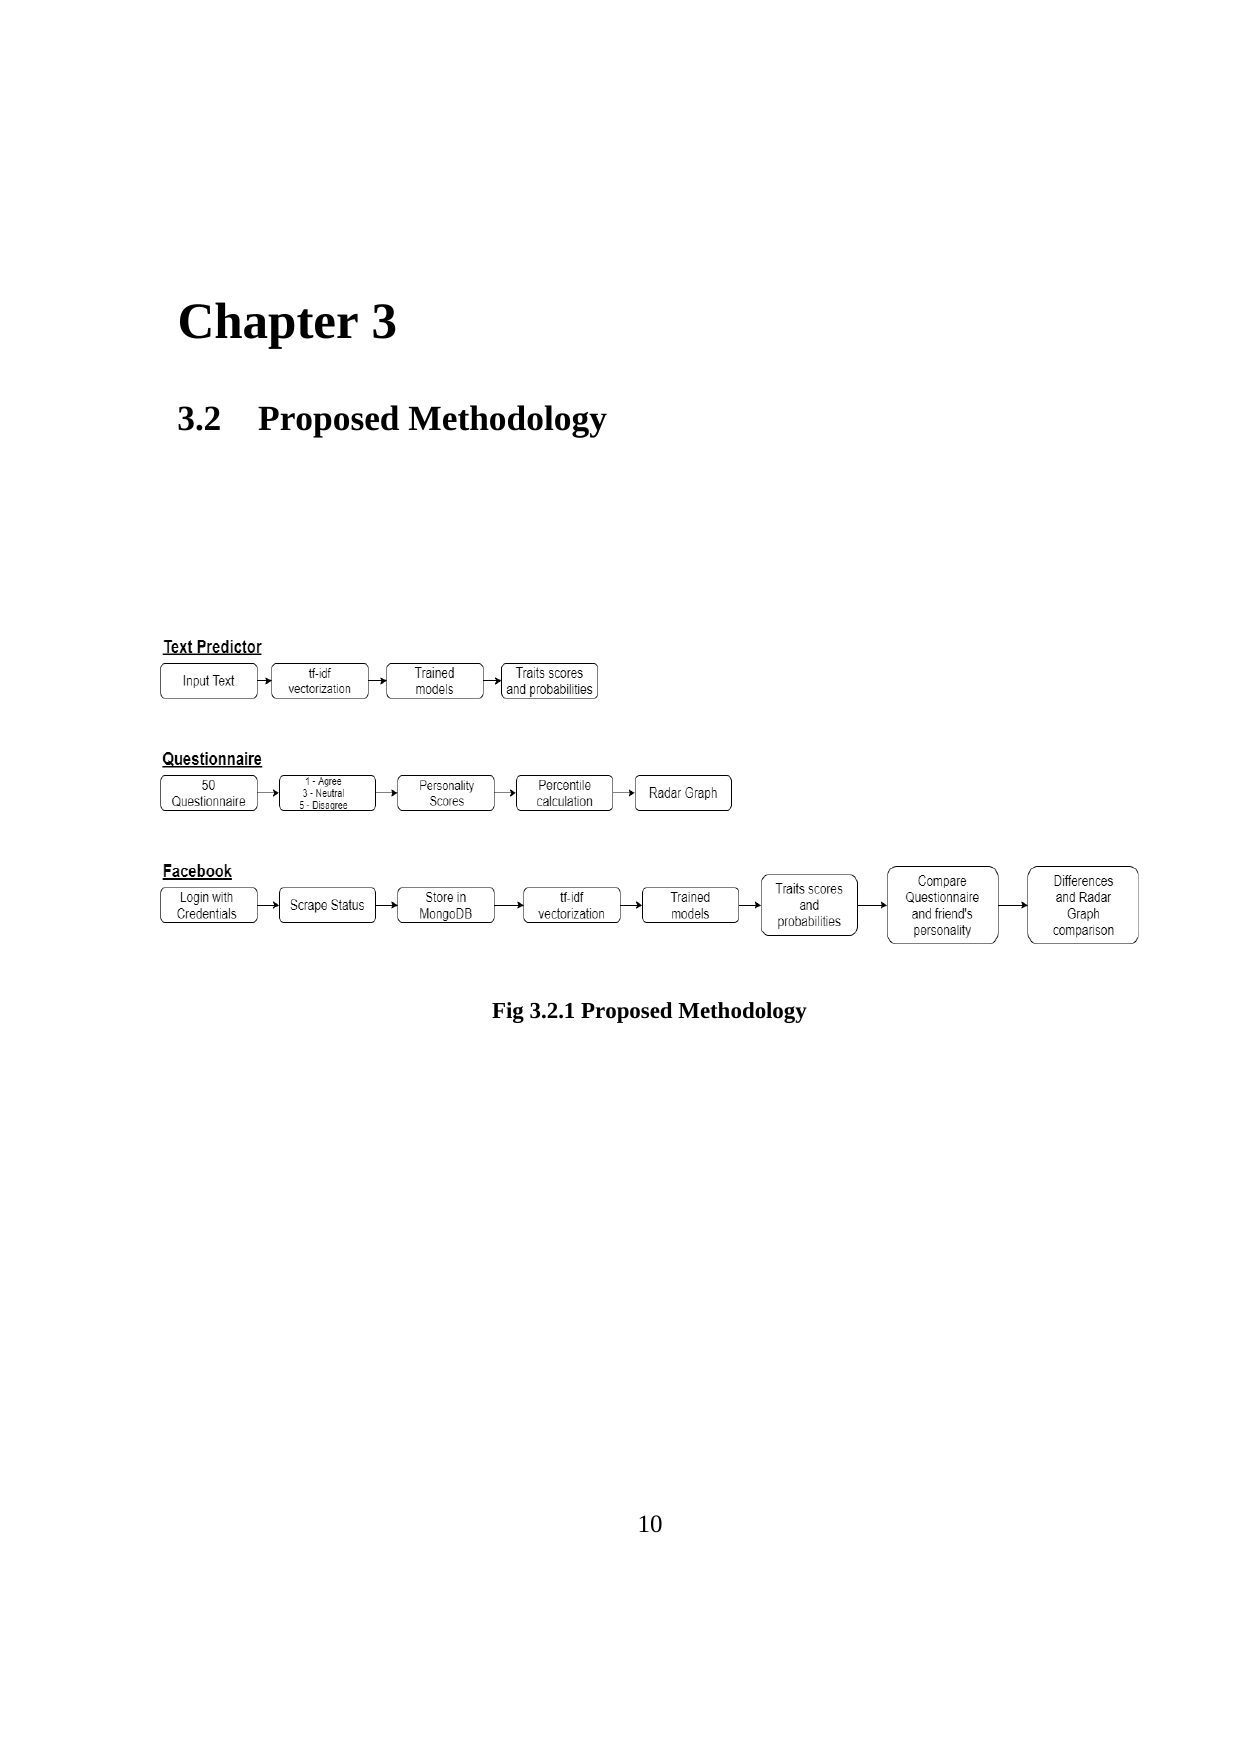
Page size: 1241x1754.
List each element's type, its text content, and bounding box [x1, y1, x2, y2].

picture [160, 635, 1139, 944]
list Proposed Methodology [177, 397, 1138, 438]
text Fig 3.2.1 Proposed Methodology [160, 997, 1138, 1023]
